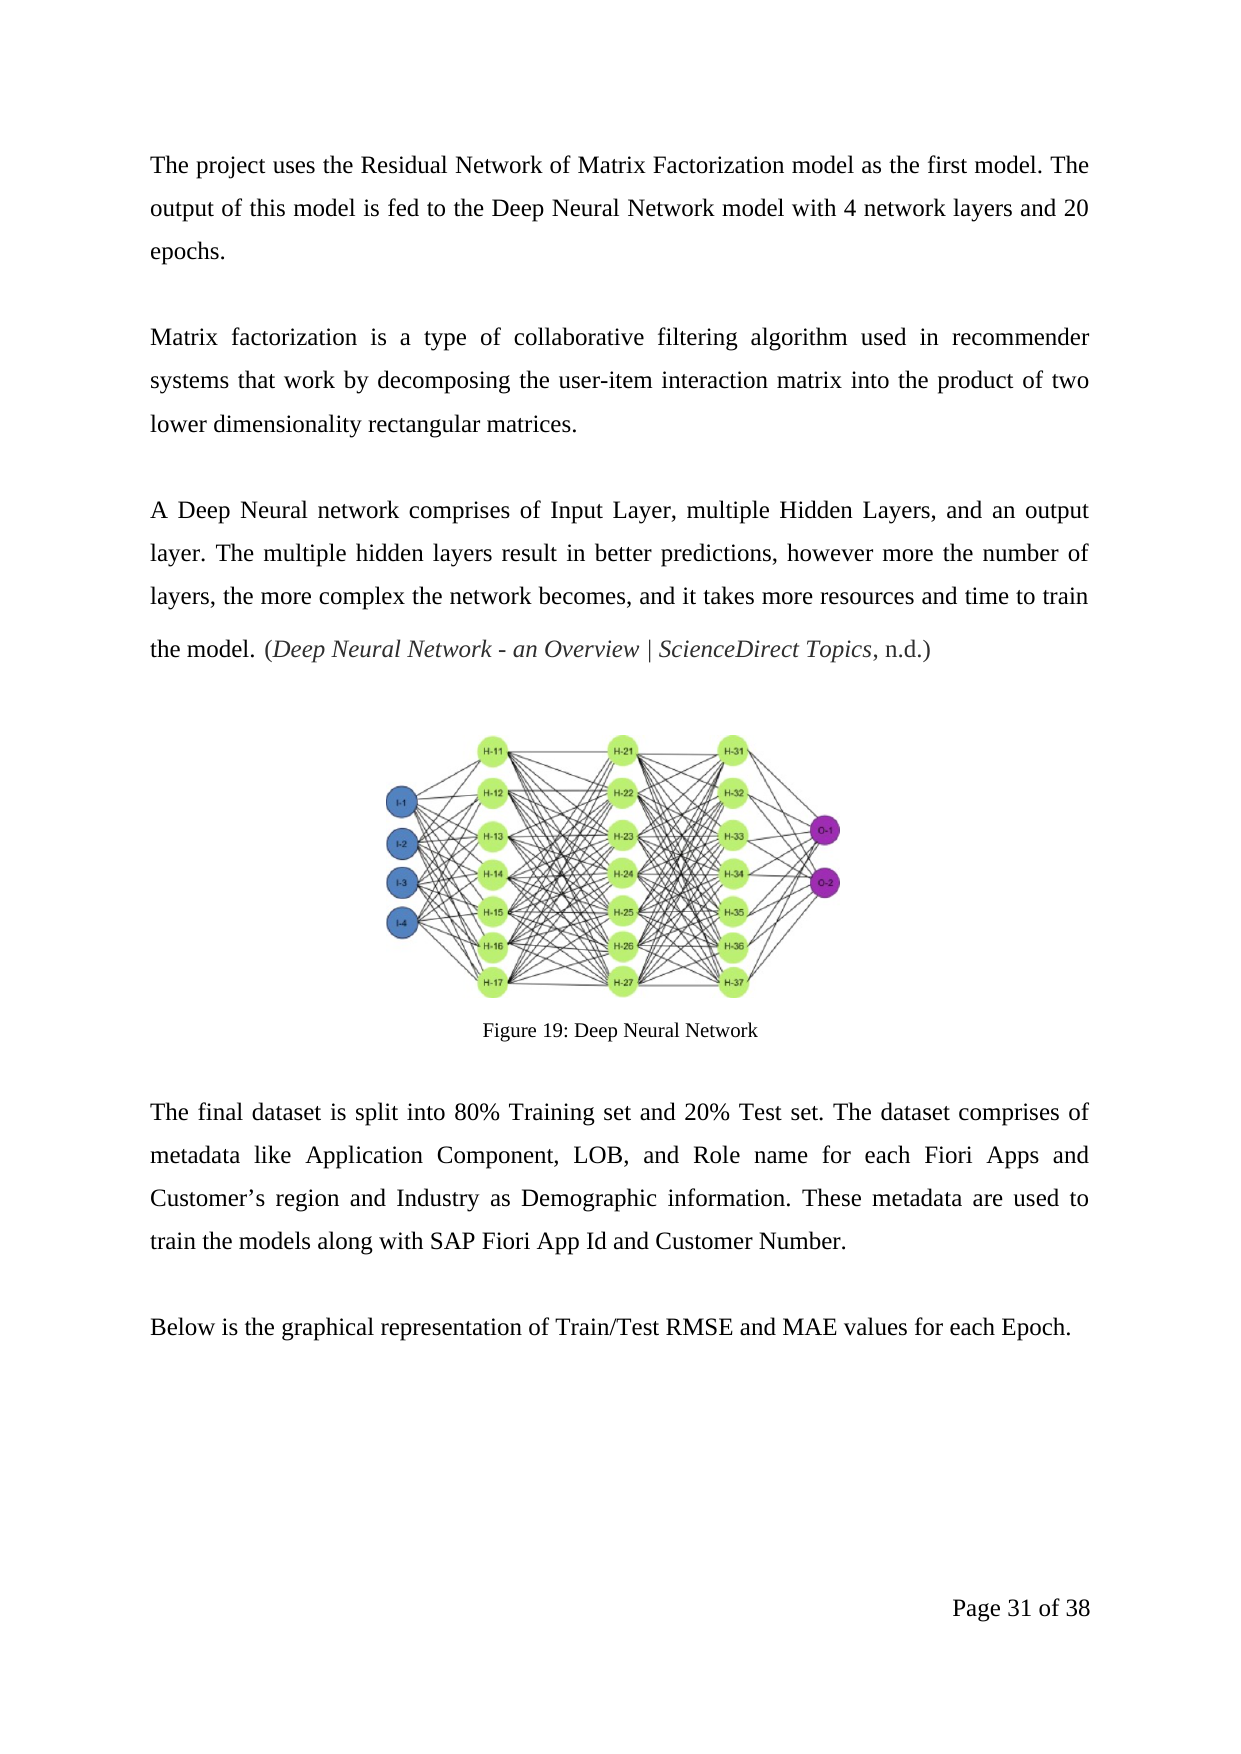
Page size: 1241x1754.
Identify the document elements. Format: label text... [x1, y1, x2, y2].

text The project uses the Residual Network of Matrix Factorization model as the first model. The output of this model is fed to the Deep Neural Network model with 4 network layers and 20 epochs. [150, 150, 1090, 265]
text Figure 19: Deep Neural Network [150, 1018, 1090, 1042]
text Matrix factorization is a type of collaborative filtering algorithm used in recommender systems that work by decomposing the user-item interaction matrix into the product of two lower dimensionality rectangular matrices. [150, 322, 1090, 437]
text Below is the graphical representation of Train/Test RMSE and MAE values for each Epoch. [150, 1312, 1090, 1341]
picture [360, 725, 880, 1004]
text A Deep Neural network comprises of Input Layer, multiple Hidden Layers, and an output layer. The multiple hidden layers result in better predictions, however more the number of layers, the more complex the network becomes, and it takes more resources and time to train the model. (Deep Neural Network - an Overview | ScienceDirect Topics, n.d.) [150, 495, 1090, 664]
text The final dataset is split into 80% Training set and 20% Test set. The dataset comprises of metadata like Application Component, LOB, and Role name for each Fiori Apps and Customer’s region and Industry as Demographic information. These metadata are used to train the models along with SAP Fiori App Id and Customer Number. [150, 1097, 1090, 1255]
